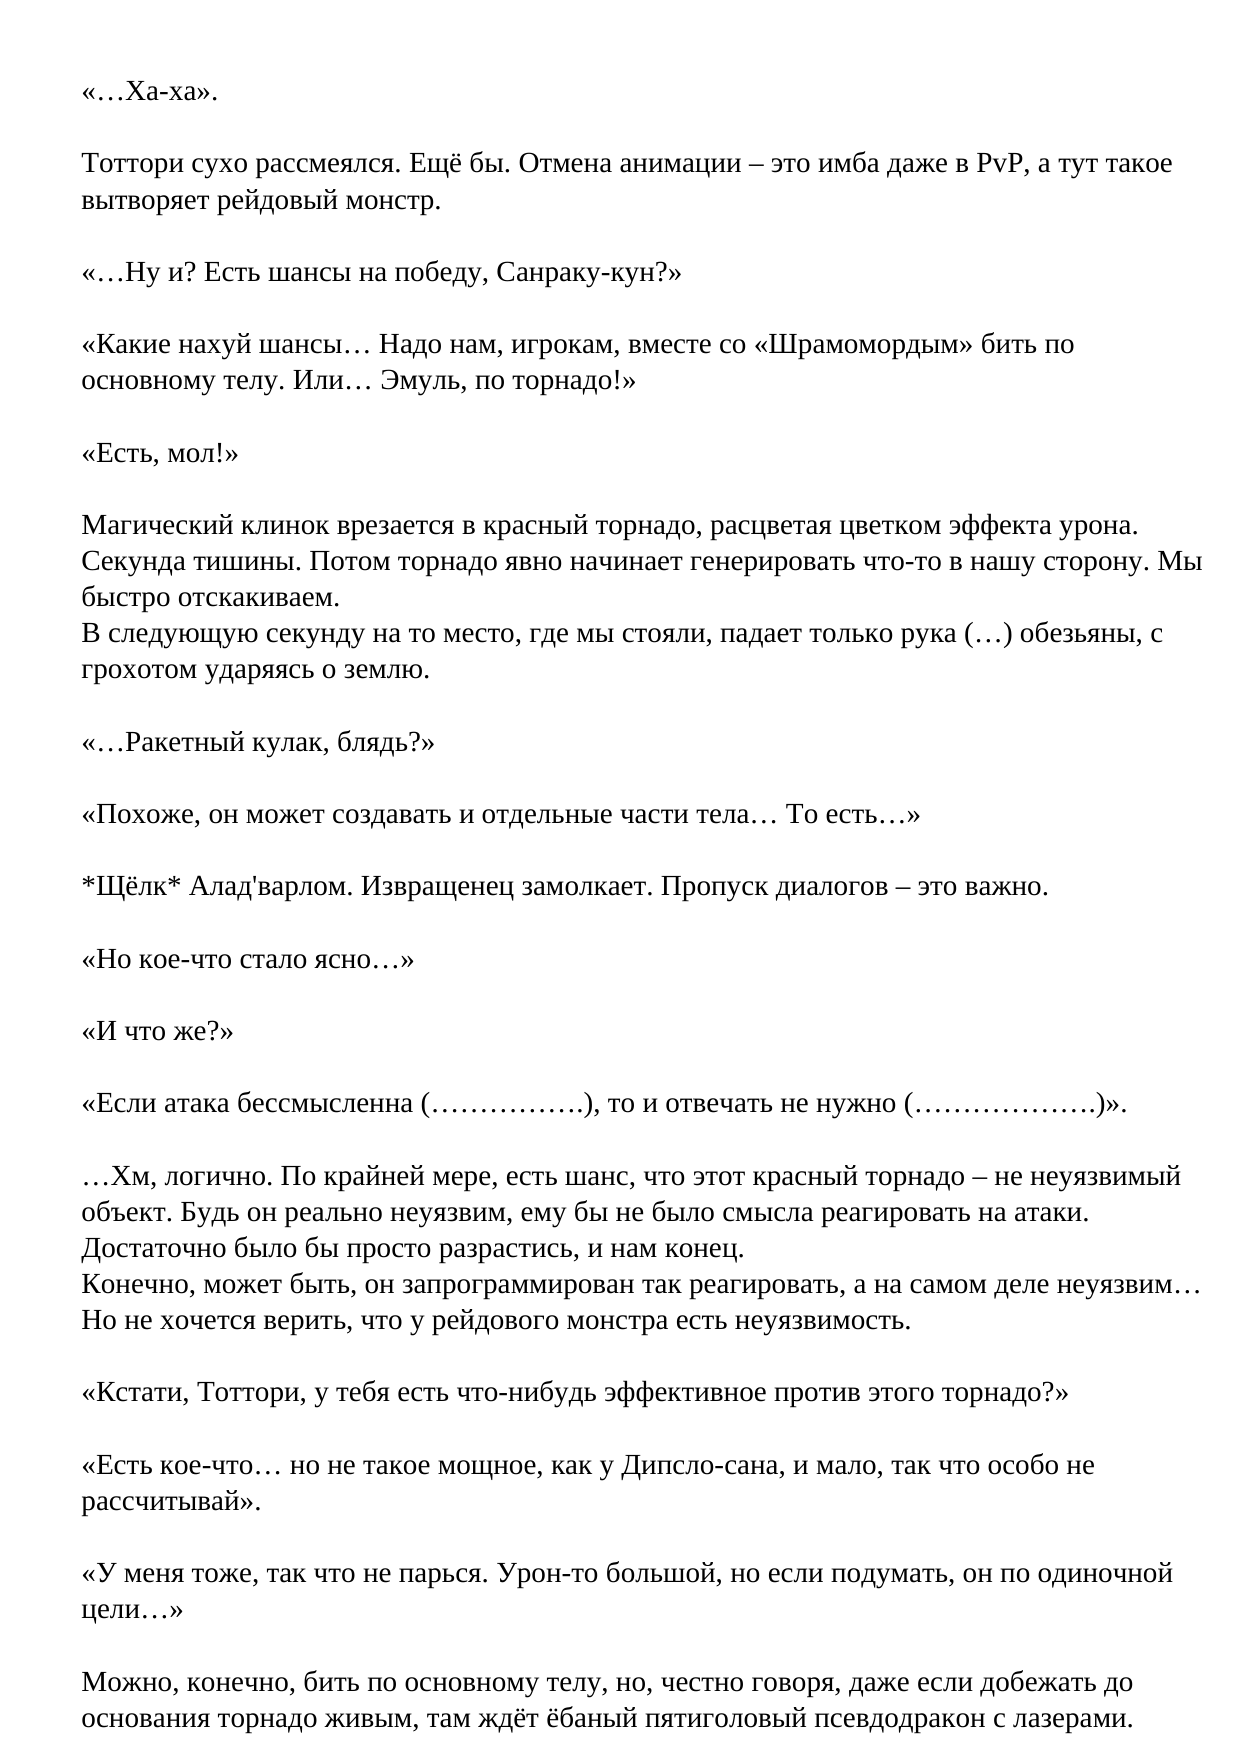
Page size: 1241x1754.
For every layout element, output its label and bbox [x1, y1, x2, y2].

text [81, 37, 1215, 1733]
